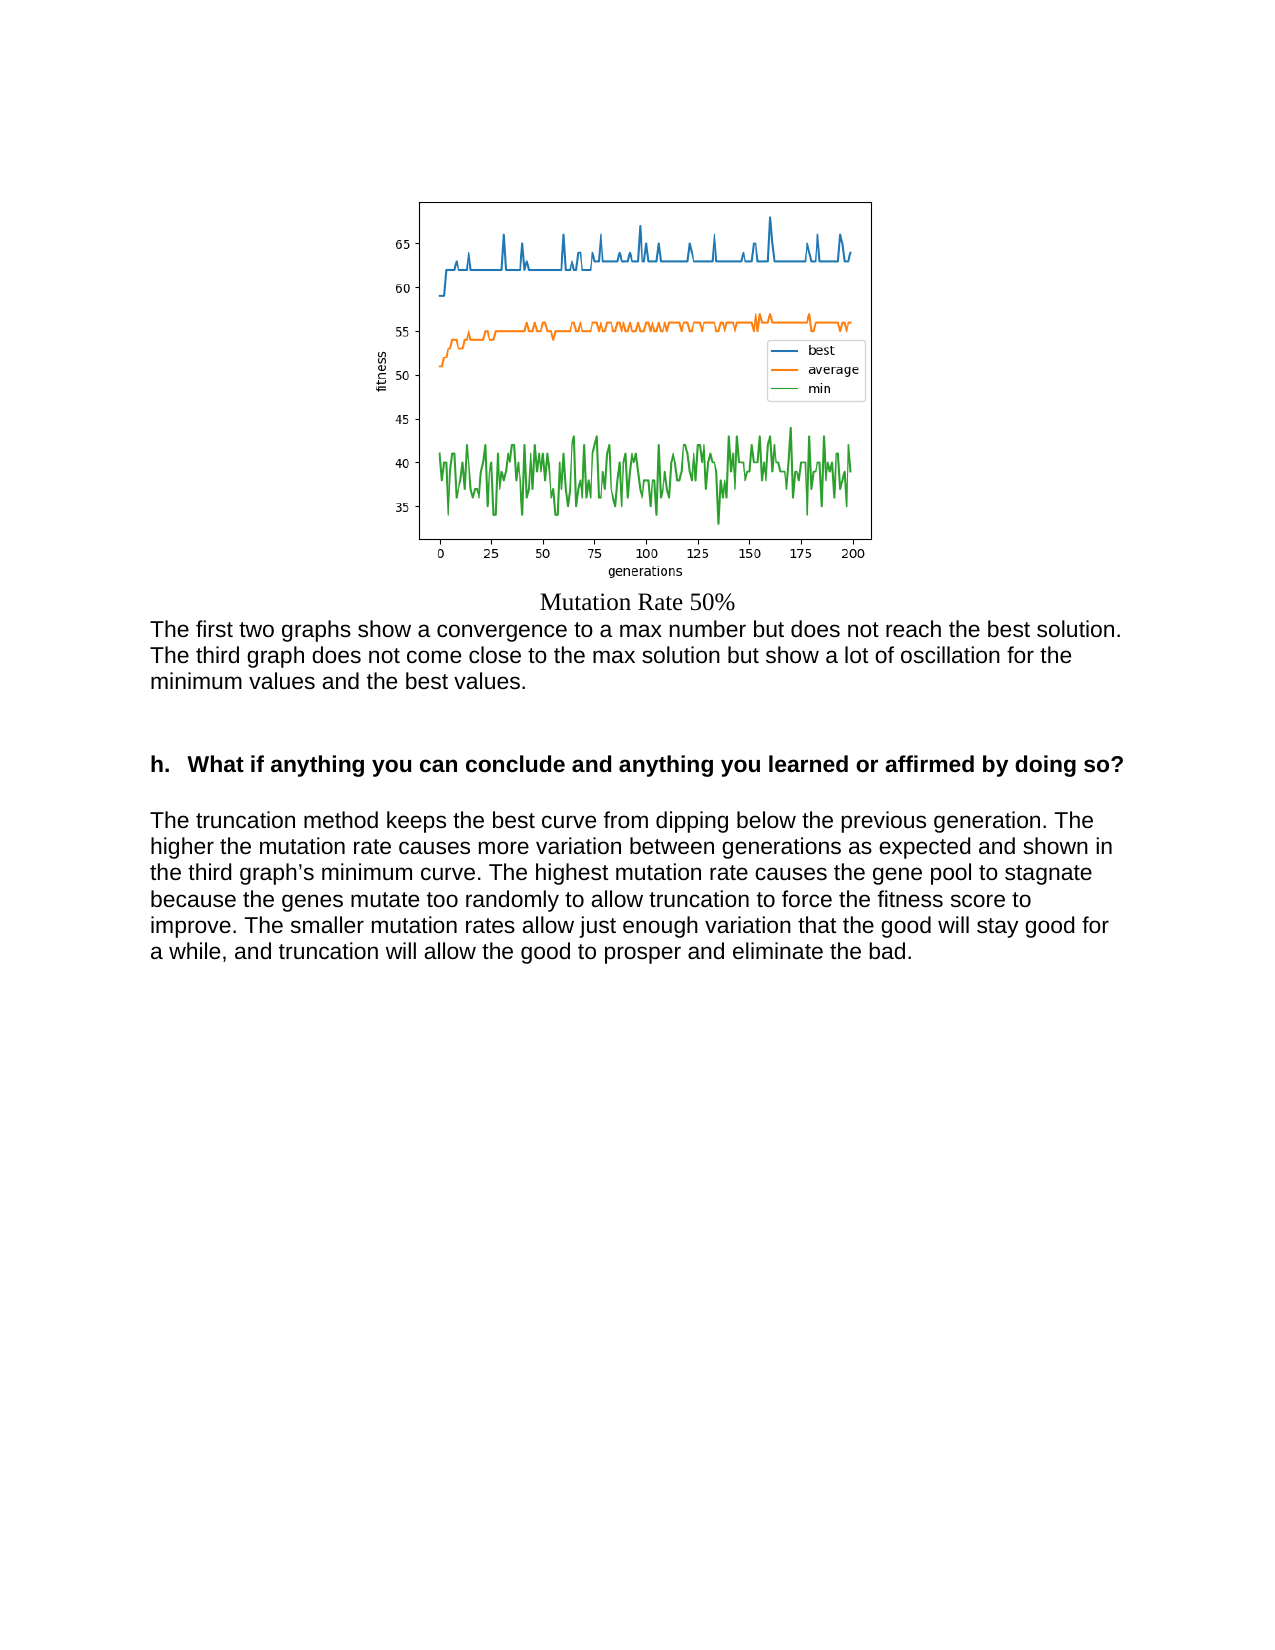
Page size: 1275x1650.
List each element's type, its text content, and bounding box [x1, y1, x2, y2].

text Mutation Rate 50% [150, 587, 1125, 616]
list What if anything you can conclude and anything you learned or affirmed by doing so? [150, 751, 1125, 778]
text The truncation method keeps the best curve from dipping below the previous generation. The higher the mutation rate causes more variation between generations as expected and shown in the third graph’s minimum curve. The highest mutation rate causes the gene pool to stagnate because the genes mutate too randomly to allow truncation to force the fitness score to improve. The smaller mutation rates allow just enough variation that the good will stay good for a while, and truncation will allow the good to prosper and eliminate the bad. [150, 807, 1125, 965]
picture [346, 150, 929, 587]
text The first two graphs show a convergence to a max number but does not reach the best solution. The third graph does not come close to the max solution but show a lot of oscillation for the minimum values and the best values. [150, 616, 1125, 695]
